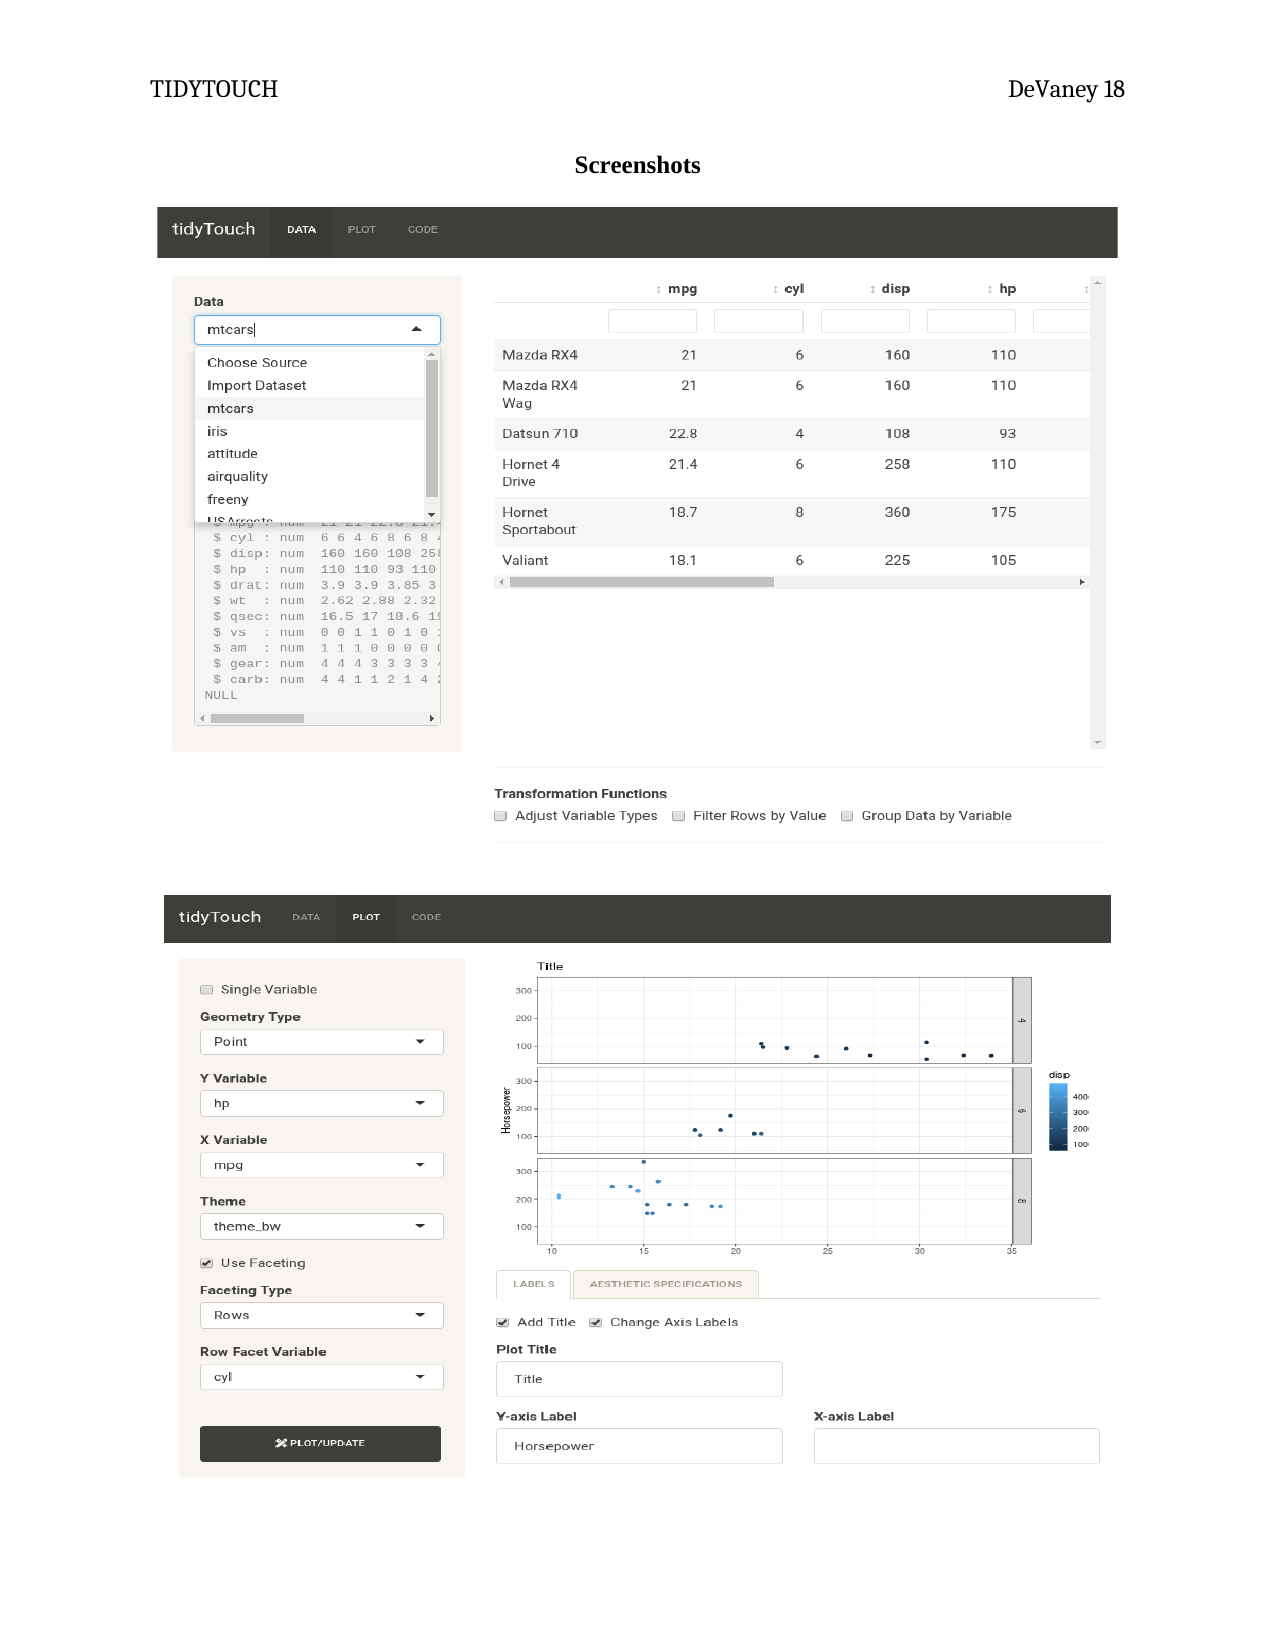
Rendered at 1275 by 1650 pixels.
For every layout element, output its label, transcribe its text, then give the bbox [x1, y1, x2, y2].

subtitle Screenshots [150, 150, 1125, 179]
picture [157, 207, 1118, 867]
picture [164, 895, 1111, 1488]
